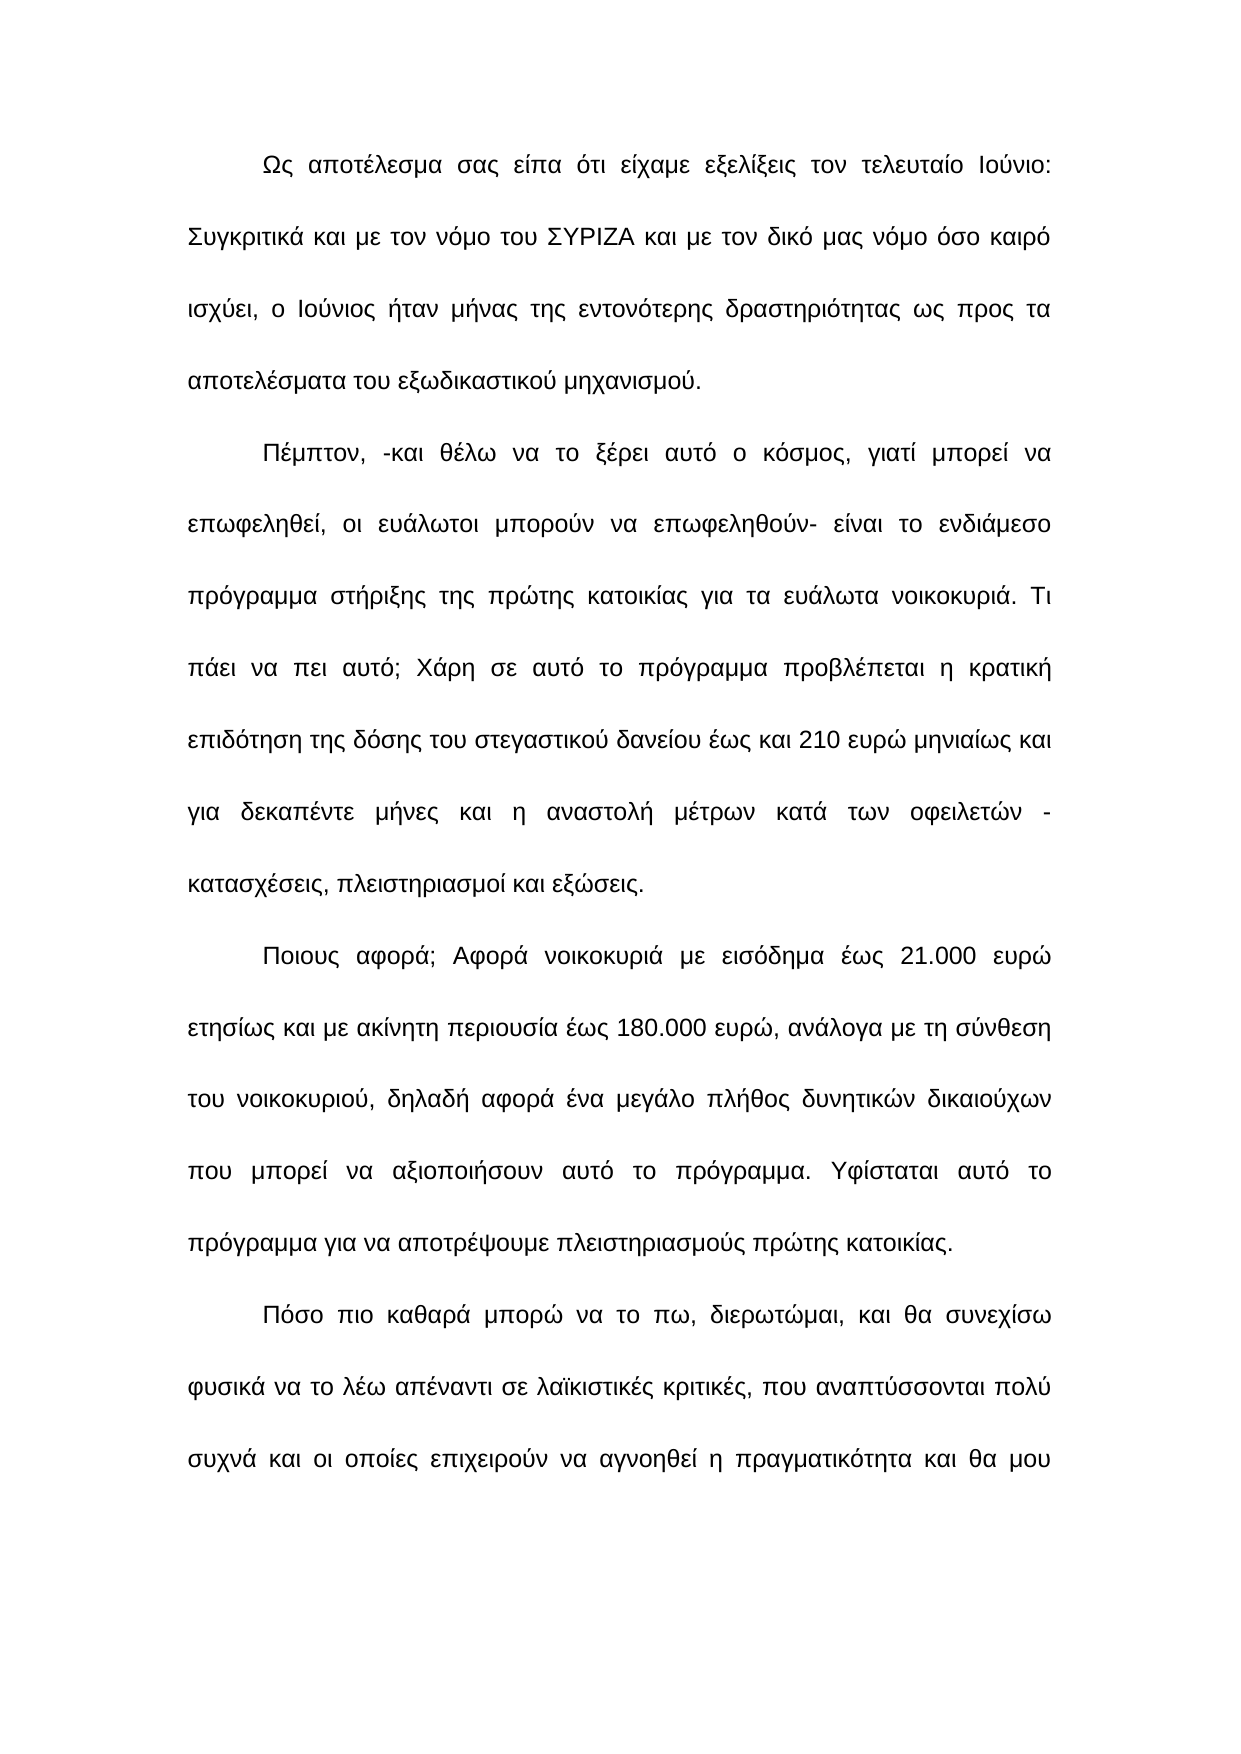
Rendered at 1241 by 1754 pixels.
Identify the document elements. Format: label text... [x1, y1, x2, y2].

text Πέμπτον, -και θέλω να το ξέρει αυτό ο κόσμος, γιατί μπορεί να επωφεληθεί, οι ευάλωτοι μπορούν να επωφεληθούν- είναι το ενδιάμεσο πρόγραμμα στήριξης της πρώτης κατοικίας για τα ευάλωτα νοικοκυριά. Τι πάει να πει αυτό; Χάρη σε αυτό το πρόγραμμα προβλέπεται η κρατική επιδότηση της δόσης του στεγαστικού δανείου έως και 210 ευρώ μηνιαίως και για δεκαπέντε μήνες και η αναστολή μέτρων κατά των οφειλετών -κατασχέσεις, πλειστηριασμοί και εξώσεις. [187, 437, 1053, 897]
text Ως αποτέλεσμα σας είπα ότι είχαμε εξελίξεις τον τελευταίο Ιούνιο: Συγκριτικά και με τον νόμο του ΣΥΡΙΖΑ και με τον δικό μας νόμο όσο καιρό ισχύει, ο Ιούνιος ήταν μήνας της εντονότερης δραστηριότητας ως προς τα αποτελέσματα του εξωδικαστικού μηχανισμού. [187, 150, 1053, 394]
text Ποιους αφορά; Αφορά νοικοκυριά με εισόδημα έως 21.000 ευρώ ετησίως και με ακίνητη περιουσία έως 180.000 ευρώ, ανάλογα με τη σύνθεση του νοικοκυριού, δηλαδή αφορά ένα μεγάλο πλήθος δυνητικών δικαιούχων που μπορεί να αξιοποιήσουν αυτό το πρόγραμμα. Υφίσταται αυτό το πρόγραμμα για να αποτρέψουμε πλειστηριασμούς πρώτης κατοικίας. [187, 941, 1053, 1257]
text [187, 1300, 1053, 1472]
